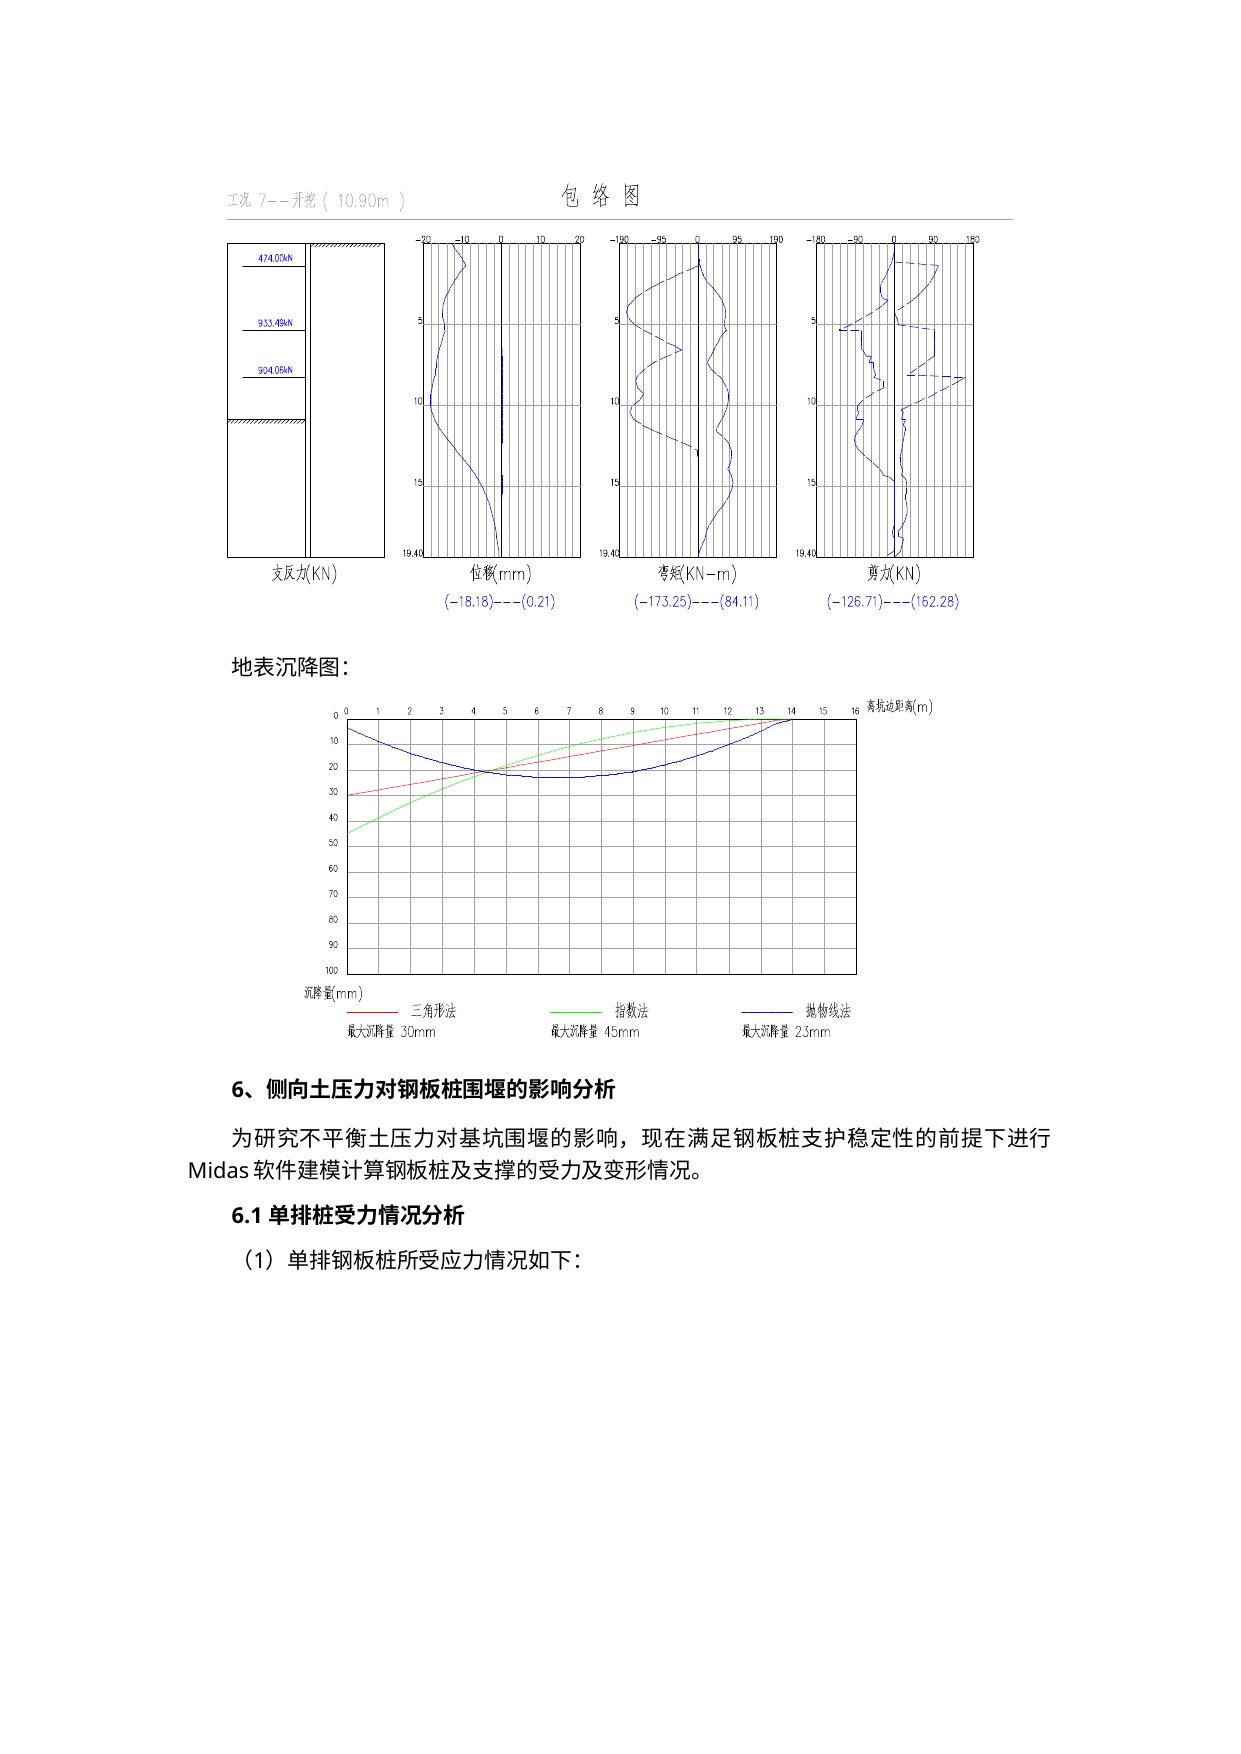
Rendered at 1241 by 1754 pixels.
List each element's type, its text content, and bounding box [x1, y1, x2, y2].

text 为研究不平衡土压力对基坑围堰的影响，现在满足钢板桩支护稳定性的前提下进行Midas软件建模计算钢板桩及支撑的受力及变形情况。 [187, 1120, 1053, 1185]
text 6、侧向土压力对钢板桩围堰的影响分析 [187, 1072, 1053, 1104]
text 6.1 单排桩受力情况分析 [187, 1198, 1053, 1230]
text 地表沉降图： [187, 649, 1053, 682]
text （1）单排钢板桩所受应力情况如下： [187, 1243, 1053, 1275]
